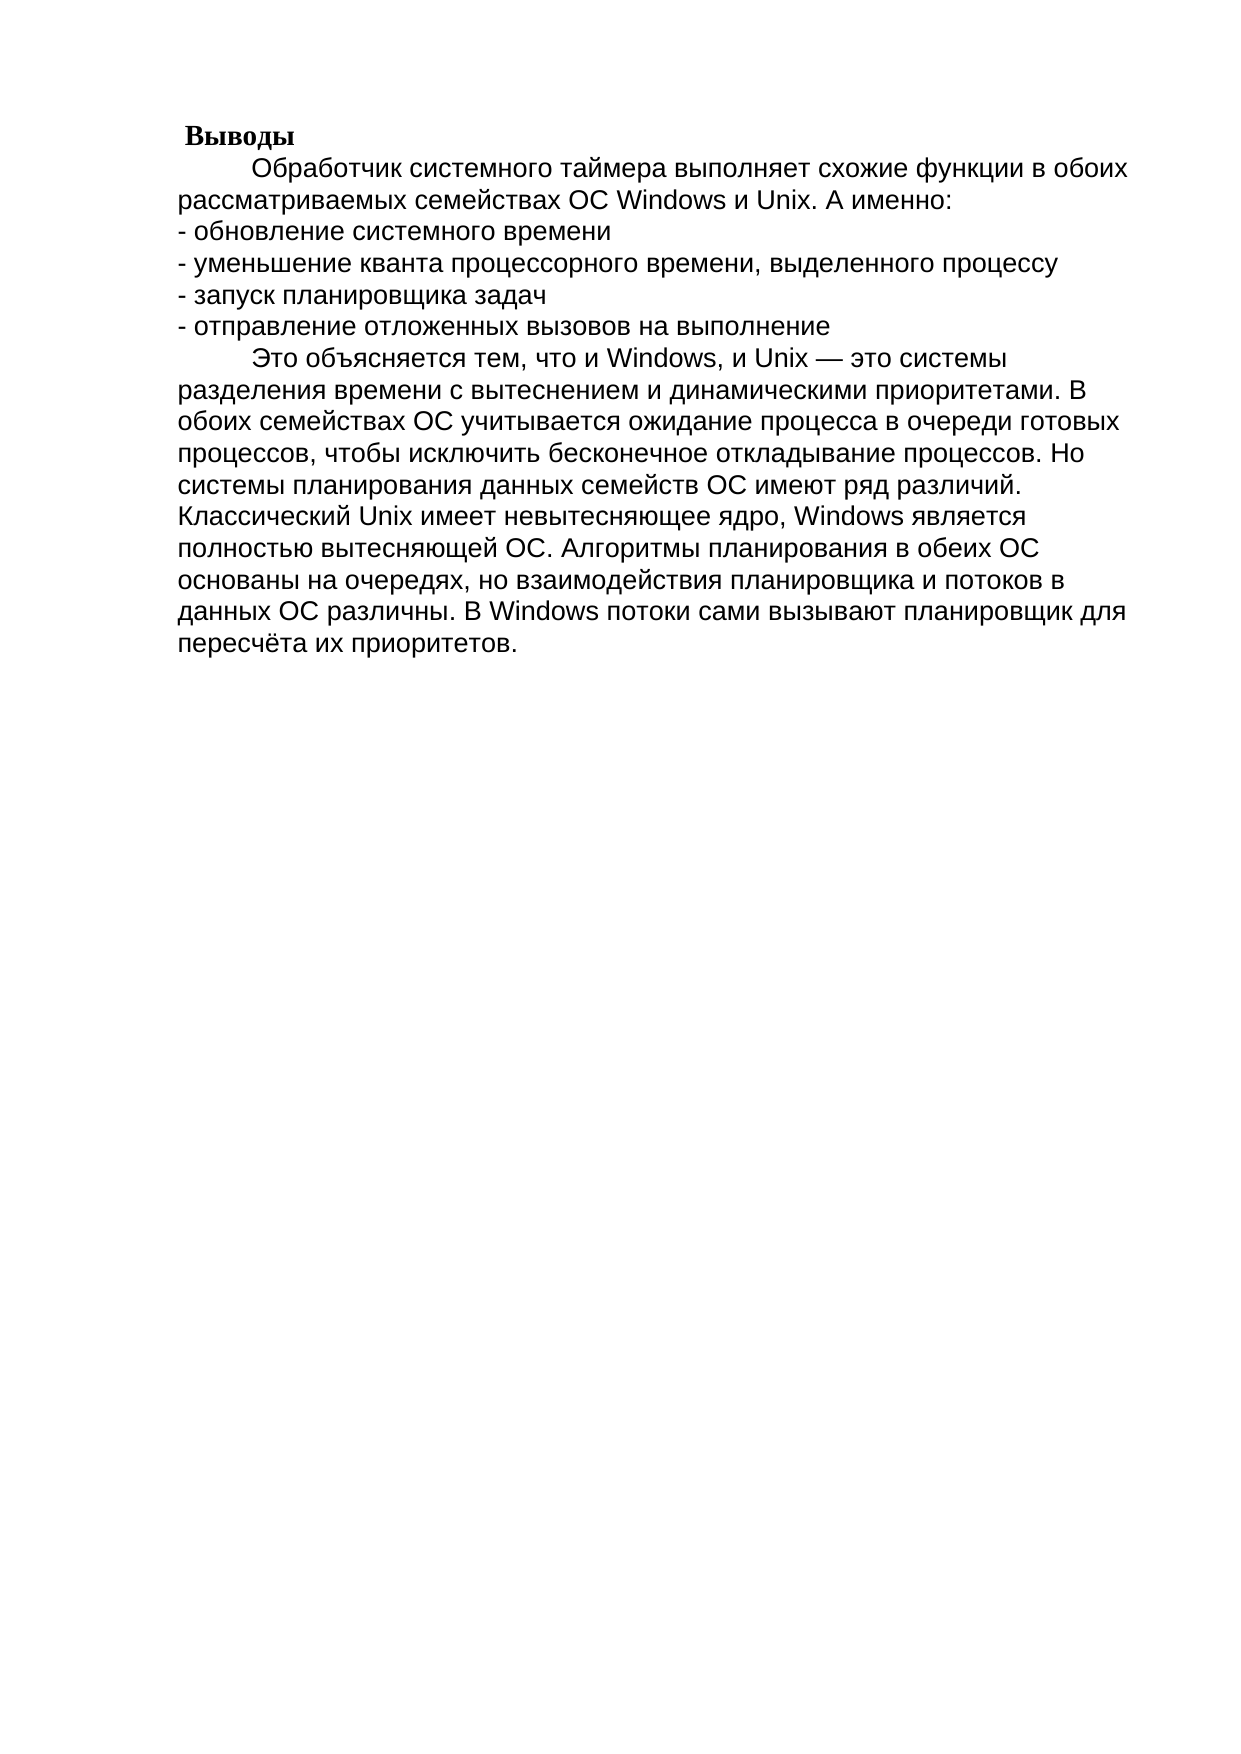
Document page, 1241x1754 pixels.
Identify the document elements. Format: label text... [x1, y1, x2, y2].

text - уменьшение кванта процессорного времени, выделенного процессу [177, 247, 1152, 278]
text - обновление системного времени [177, 215, 1152, 247]
text Выводы [177, 118, 1152, 152]
text Это объясняется тем, что и Windows, и Unix — это системы разделения времени с вытеснением и динамическими приоритетами. В обоих семействах ОС учитывается ожидание процесса в очереди готовых процессов, чтобы исключить бесконечное откладывание процессов. Но системы планирования данных семейств ОС имеют ряд различий. Классический Unix имеет невытесняющее ядро, Windows является полностью вытесняющей ОС. Алгоритмы планирования в обеих ОС основаны на очередях, но взаимодействия планировщика и потоков в данных ОС различны. В Windows потоки сами вызывают планировщик для пересчёта их приоритетов. [177, 342, 1152, 658]
text Обработчик системного таймера выполняет схожие функции в обоих рассматриваемых семействах ОС Windows и Unix. А именно: [177, 152, 1152, 215]
text - отправление отложенных вызовов на выполнение [177, 310, 1152, 342]
text - запуск планировщика задач [177, 278, 1152, 310]
